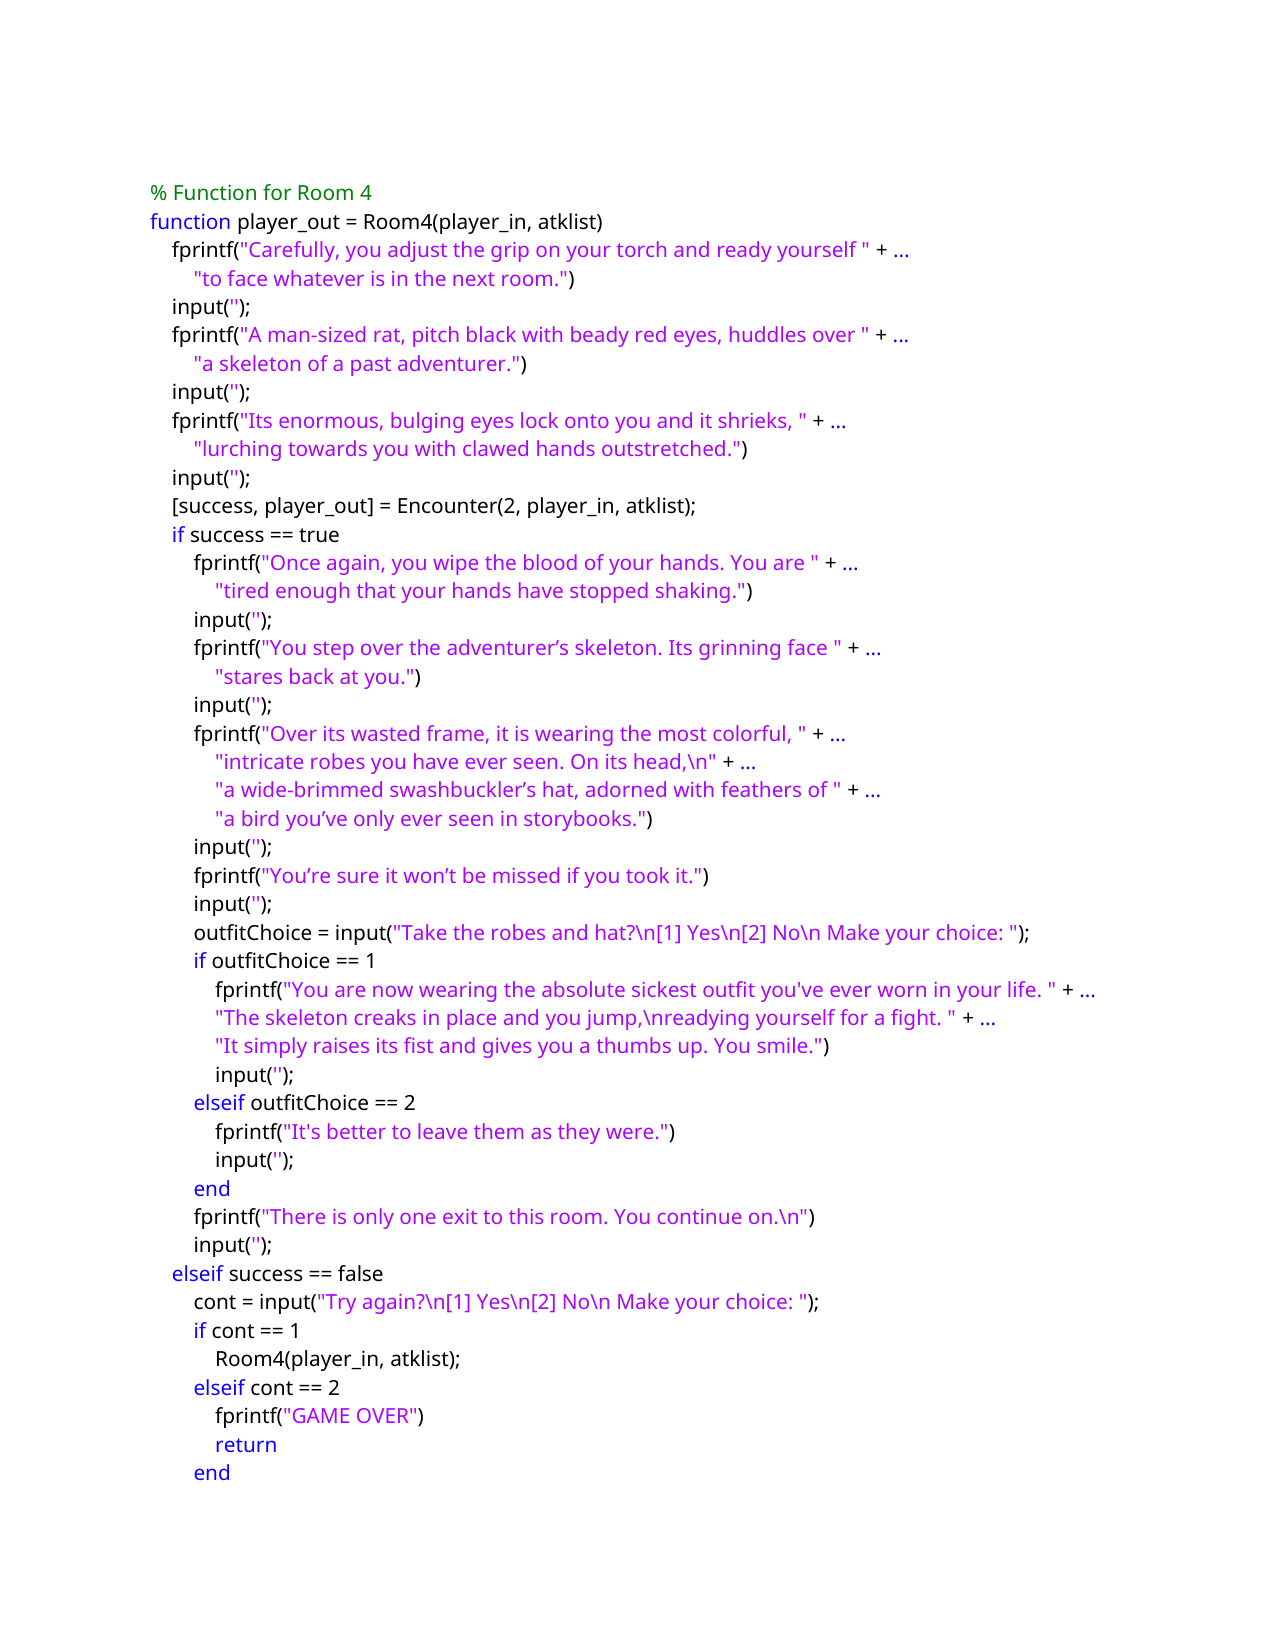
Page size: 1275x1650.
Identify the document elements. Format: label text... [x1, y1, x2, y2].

text if success == true [150, 520, 1125, 548]
text elseif success == false [150, 1259, 1125, 1287]
text "tired enough that your hands have stopped shaking.") [150, 577, 1125, 605]
text "It simply raises its fist and gives you a thumbs up. You smile.") [150, 1032, 1125, 1060]
text fprintf("There is only one exit to this room. You continue on.\n") [150, 1202, 1125, 1231]
text if cont == 1 [150, 1316, 1125, 1344]
text elseif outfitChoice == 2 [150, 1088, 1125, 1117]
text input(''); [150, 690, 1125, 719]
text fprintf("Its enormous, bulging eyes lock onto you and it shrieks, " + ... [150, 406, 1125, 434]
text fprintf("You step over the adventurer’s skeleton. Its grinning face " + ... [150, 633, 1125, 662]
text fprintf("Over its wasted frame, it is wearing the most colorful, " + ... [150, 719, 1125, 747]
text "stares back at you.") [150, 662, 1125, 690]
text cont = input("Try again?\n[1] Yes\n[2] No\n Make your choice: "); [150, 1287, 1125, 1316]
text input(''); [150, 292, 1125, 321]
text Room4(player_in, atklist); [150, 1344, 1125, 1373]
text "a skeleton of a past adventurer.") [150, 349, 1125, 377]
text end [150, 1174, 1125, 1202]
text fprintf("You are now wearing the absolute sickest outfit you've ever worn in your life. " + ... [150, 975, 1125, 1003]
text elseif cont == 2 [150, 1373, 1125, 1401]
text fprintf("You’re sure it won’t be missed if you took it.") [150, 861, 1125, 889]
text return [150, 1430, 1125, 1458]
text "lurching towards you with clawed hands outstretched.") [150, 434, 1125, 463]
text input(''); [150, 1231, 1125, 1259]
text input(''); [150, 832, 1125, 861]
text "The skeleton creaks in place and you jump,\nreadying yourself for a fight. " + ... [150, 1003, 1125, 1032]
text "a bird you’ve only ever seen in storybooks.") [150, 804, 1125, 832]
text function player_out = Room4(player_in, atklist) [150, 207, 1125, 235]
text if outfitChoice == 1 [150, 946, 1125, 975]
text outfitChoice = input("Take the robes and hat?\n[1] Yes\n[2] No\n Make your choice: "); [150, 918, 1125, 946]
text input(''); [150, 605, 1125, 633]
text "a wide-brimmed swashbuckler’s hat, adorned with feathers of " + ... [150, 776, 1125, 804]
text fprintf("Once again, you wipe the blood of your hands. You are " + ... [150, 548, 1125, 577]
text "intricate robes you have ever seen. On its head,\n" + ... [150, 747, 1125, 776]
text fprintf("Carefully, you adjust the grip on your torch and ready yourself " + ... [150, 235, 1125, 264]
text "to face whatever is in the next room.") [150, 264, 1125, 292]
text % Function for Room 4 [150, 178, 1125, 207]
text input(''); [150, 1060, 1125, 1088]
text [success, player_out] = Encounter(2, player_in, atklist); [150, 491, 1125, 520]
text end [150, 1458, 1125, 1487]
text input(''); [150, 463, 1125, 491]
text input(''); [150, 377, 1125, 406]
text fprintf("It's better to leave them as they were.") [150, 1117, 1125, 1145]
text input(''); [150, 889, 1125, 918]
text fprintf("GAME OVER") [150, 1401, 1125, 1430]
text input(''); [150, 1145, 1125, 1174]
text fprintf("A man-sized rat, pitch black with beady red eyes, huddles over " + ... [150, 321, 1125, 349]
